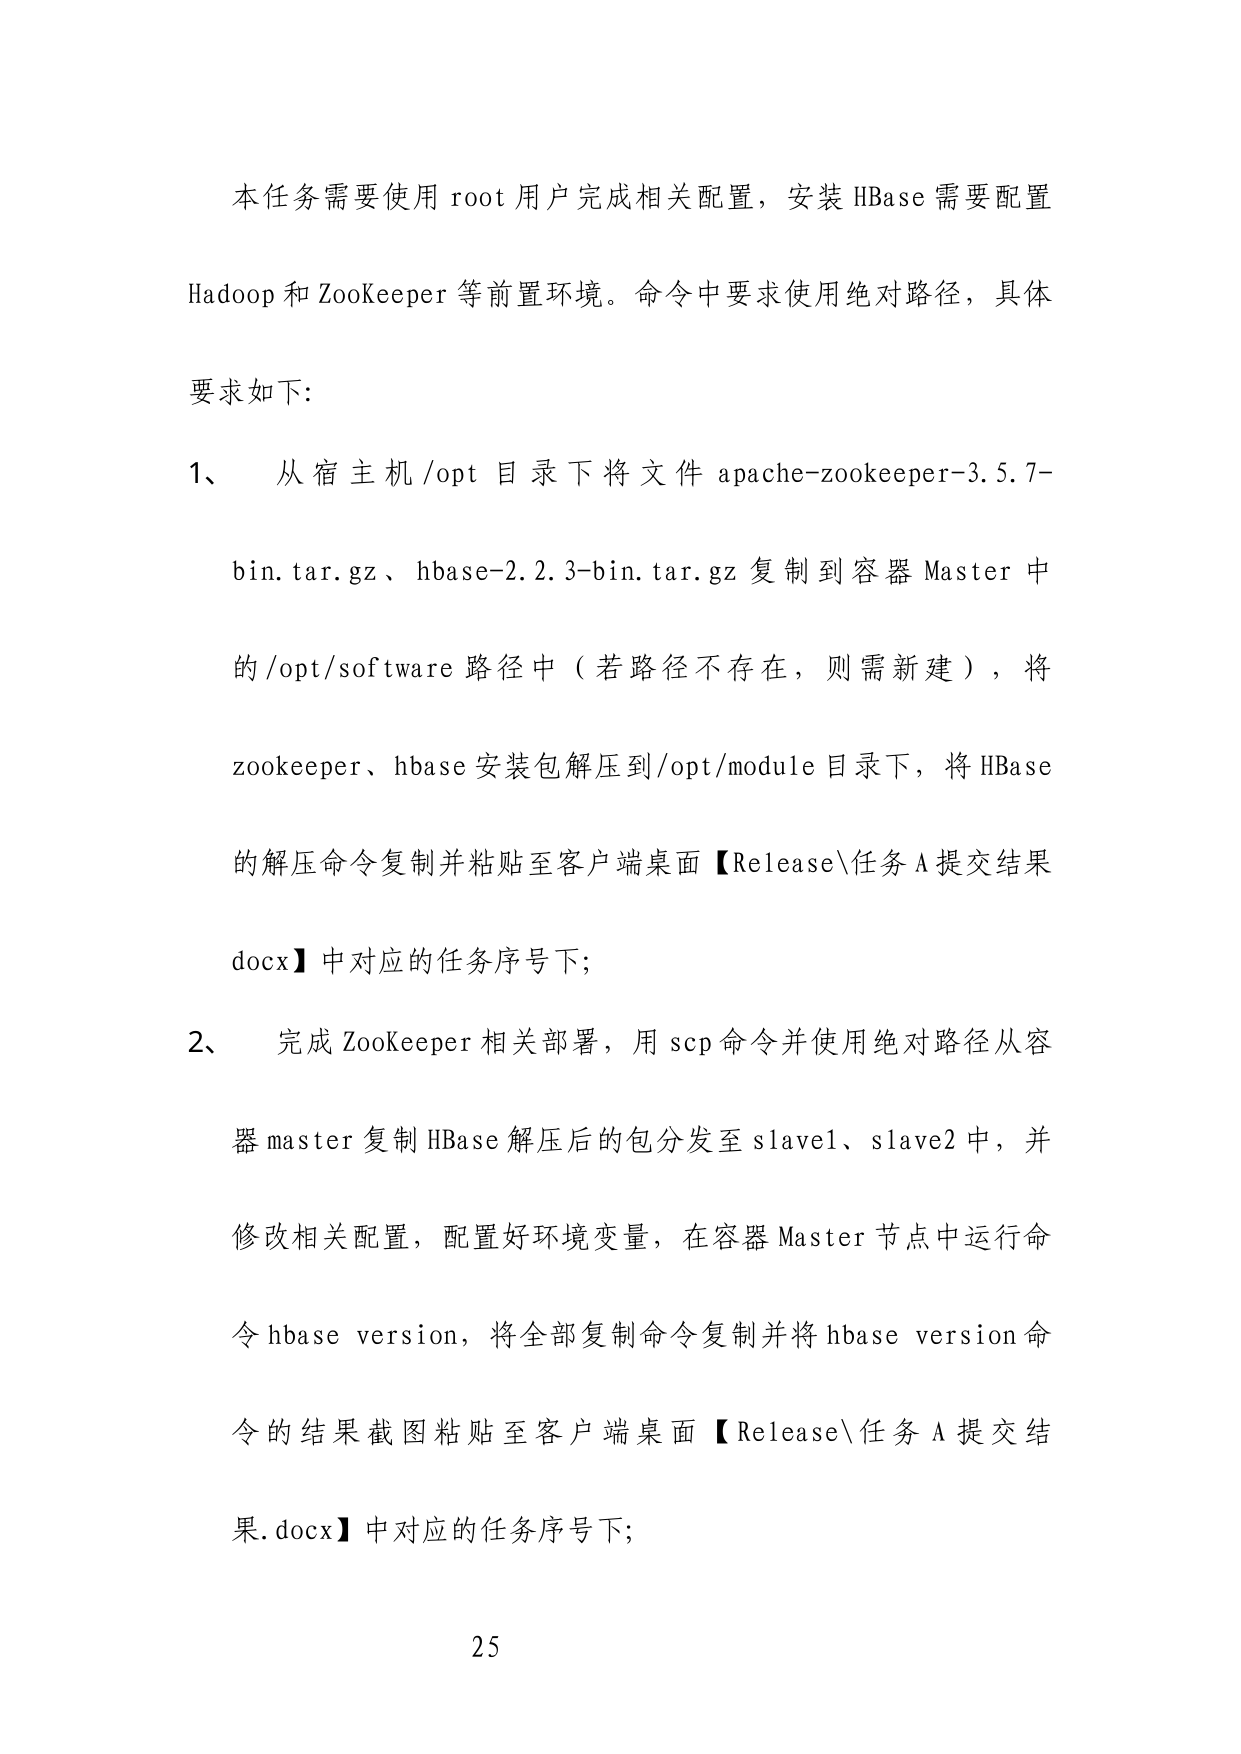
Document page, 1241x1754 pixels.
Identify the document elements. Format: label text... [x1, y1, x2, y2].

list 从宿主机/opt目录下将文件apache-zookeeper-3.5.7-bin.tar.gz、hbase-2.2.3-bin.tar.gz复制到容器Master中的/opt/software路径中（若路径不存在，则需新建），将zookeeper、hbase安装包解压到/opt/module目录下，将HBase的解压命令复制并粘贴至客户端桌面【Release\任务A提交结果.docx】中对应的任务序号下； [187, 438, 1053, 991]
list 完成ZooKeeper相关部署，用scp命令并使用绝对路径从容器master复制HBase解压后的包分发至slave1、slave2中，并修改相关配置，配置好环境变量，在容器Master节点中运行命令hbase version，将全部复制命令复制并将hbase version命令的结果截图粘贴至客户端桌面【Release\任务A提交结果.docx】中对应的任务序号下; [187, 1008, 1053, 1560]
text 本任务需要使用root用户完成相关配置，安装HBase需要配置Hadoop和ZooKeeper等前置环境。命令中要求使用绝对路径，具体要求如下: [187, 162, 1053, 422]
